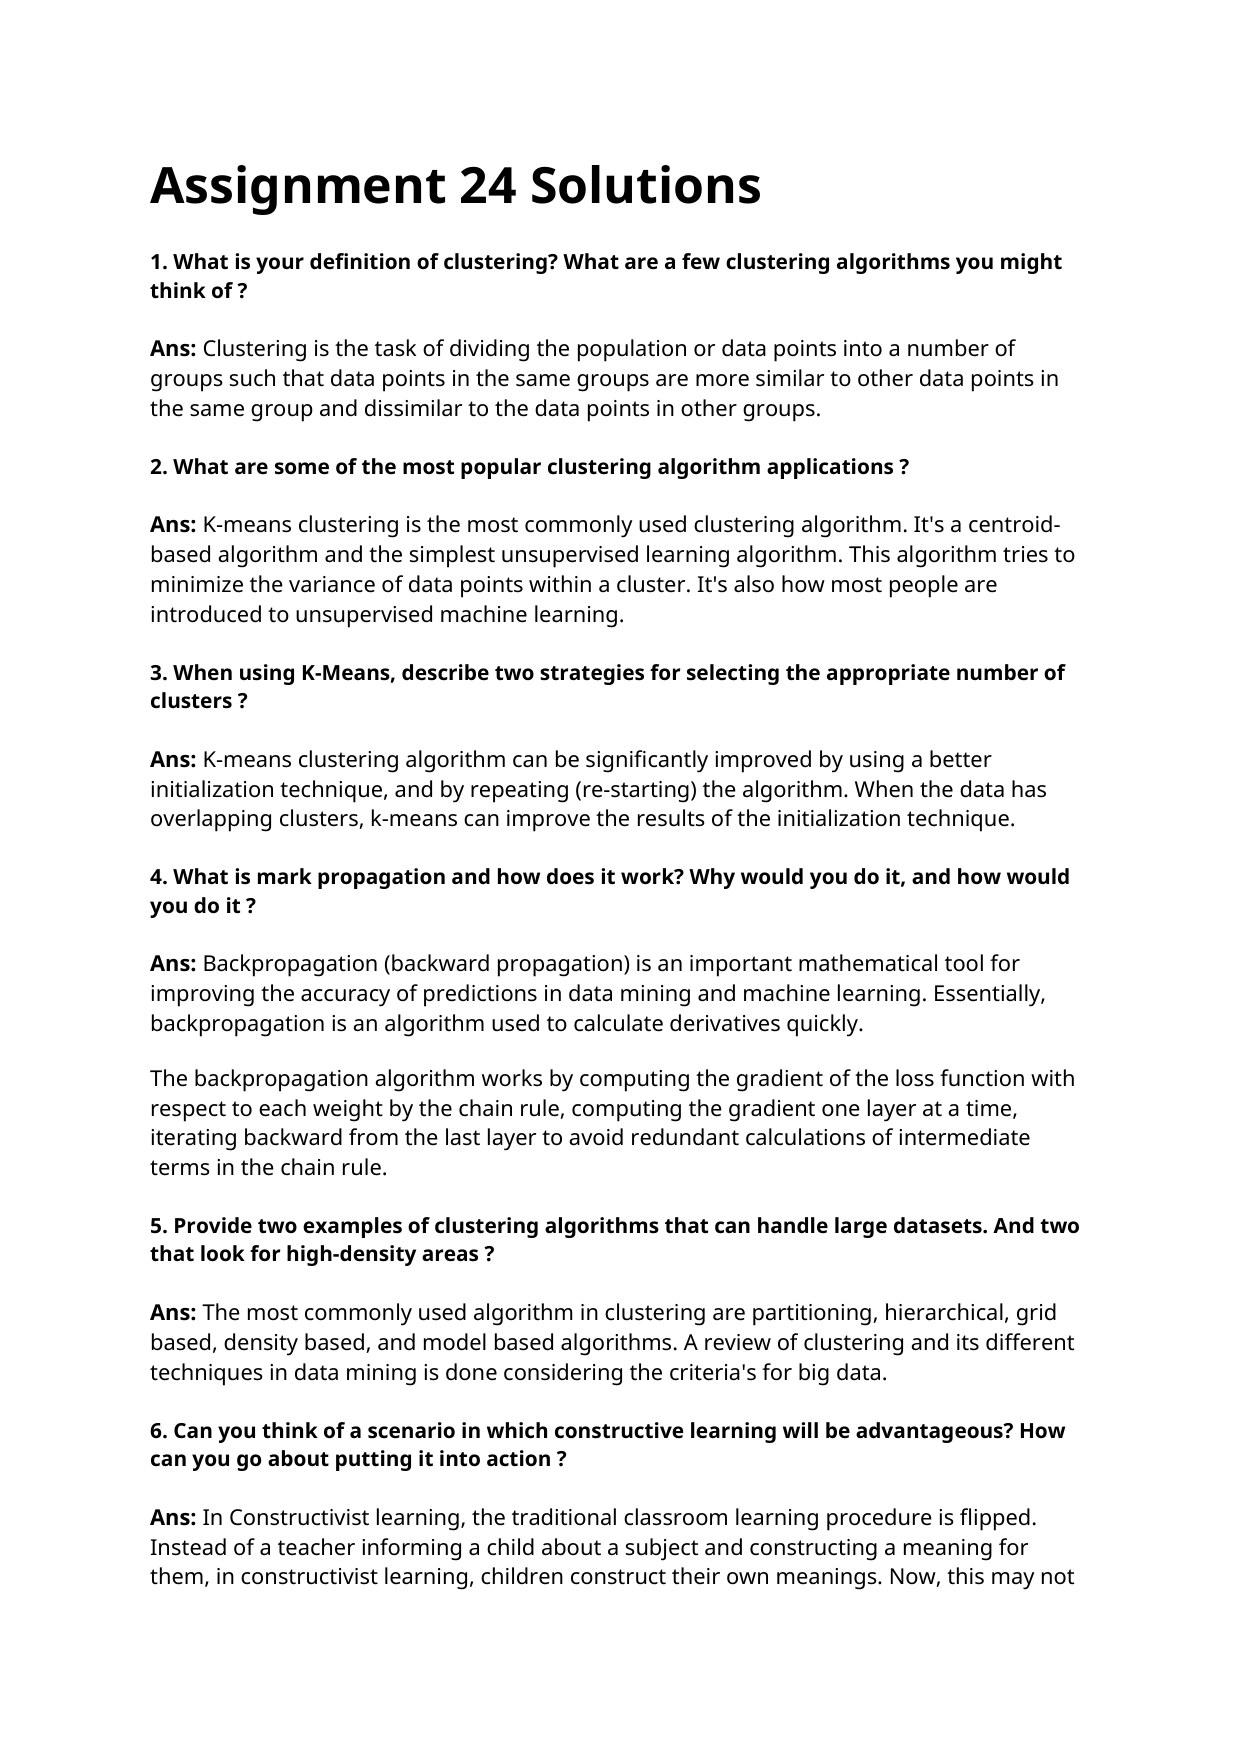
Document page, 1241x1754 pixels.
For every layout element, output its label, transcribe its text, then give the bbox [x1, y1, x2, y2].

text Ans: The most commonly used algorithm in clustering are partitioning, hierarchical, grid based, density based, and model based algorithms. A review of clustering and its different techniques in data mining is done considering the criteria's for big data. [150, 1297, 1090, 1387]
text Ans: Backpropagation (backward propagation) is an important mathematical tool for improving the accuracy of predictions in data mining and machine learning. Essentially, backpropagation is an algorithm used to calculate derivatives quickly. [150, 948, 1090, 1038]
text Ans: K-means clustering is the most commonly used clustering algorithm. It's a centroid-based algorithm and the simplest unsupervised learning algorithm. This algorithm tries to minimize the variance of data points within a cluster. It's also how most people are introduced to unsupervised machine learning. [150, 509, 1090, 629]
text 6. Can you think of a scenario in which constructive learning will be advantageous? How can you go about putting it into action ? [150, 1416, 1090, 1473]
text The backpropagation algorithm works by computing the gradient of the loss function with respect to each weight by the chain rule, computing the gradient one layer at a time, iterating backward from the last layer to avoid redundant calculations of intermediate terms in the chain rule. [150, 1063, 1090, 1182]
text 3. When using K-Means, describe two strategies for selecting the appropriate number of clusters ? [150, 658, 1090, 715]
text Assignment 24 Solutions [150, 150, 1090, 218]
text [150, 1502, 1090, 1591]
text 1. What is your definition of clustering? What are a few clustering algorithms you might think of ? [150, 247, 1090, 304]
text Ans: Clustering is the task of dividing the population or data points into a number of groups such that data points in the same groups are more similar to other data points in the same group and dissimilar to the data points in other groups. [150, 333, 1090, 423]
text Ans: K-means clustering algorithm can be significantly improved by using a better initialization technique, and by repeating (re-starting) the algorithm. When the data has overlapping clusters, k-means can improve the results of the initialization technique. [150, 744, 1090, 833]
text 4. What is mark propagation and how does it work? Why would you do it, and how would you do it ? [150, 862, 1090, 919]
text 5. Provide two examples of clustering algorithms that can handle large datasets. And two that look for high-density areas ? [150, 1211, 1090, 1268]
text 2. What are some of the most popular clustering algorithm applications ? [150, 452, 1090, 480]
